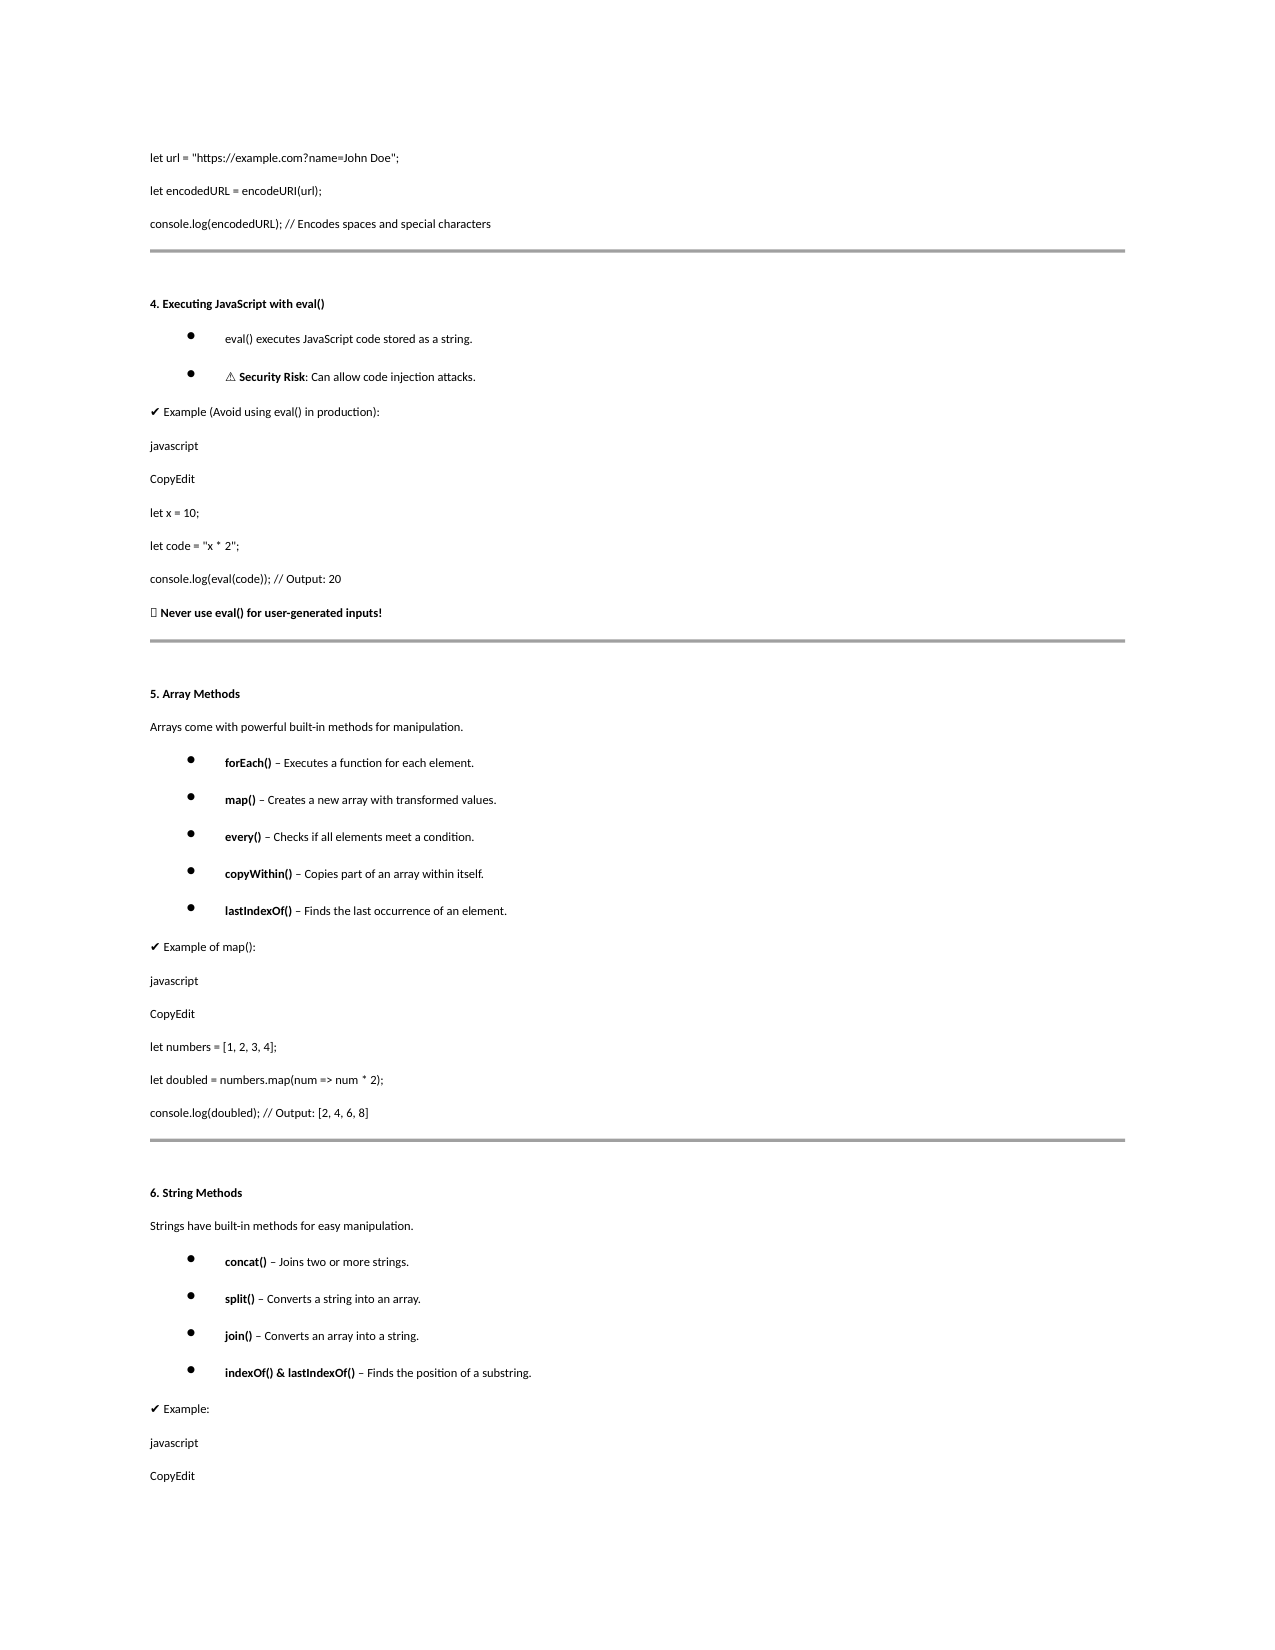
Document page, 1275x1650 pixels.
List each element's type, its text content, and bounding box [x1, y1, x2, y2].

text Strings have built-in methods for easy manipulation. [150, 1219, 1125, 1234]
list join() – Converts an array into a string. [187, 1326, 1125, 1345]
list lastIndexOf() – Finds the last occurrence of an element. [187, 901, 1125, 920]
list copyWithin() – Copies part of an array within itself. [187, 864, 1125, 883]
text javascript [150, 973, 1125, 988]
text 6. String Methods [150, 1186, 1125, 1201]
text CopyEdit [150, 1468, 1125, 1484]
text let code = "x * 2"; [150, 538, 1125, 553]
text console.log(eval(code)); // Output: 20 [150, 571, 1125, 586]
text console.log(doubled); // Output: [2, 4, 6, 8] [150, 1106, 1125, 1121]
text ✔ Example of map(): [150, 938, 1125, 955]
text ✔ Example (Avoid using eval() in production): [150, 403, 1125, 421]
text 🚨 Never use eval() for user-generated inputs! [150, 604, 1125, 621]
text 4. Executing JavaScript with eval() [150, 296, 1125, 312]
text let x = 10; [150, 505, 1125, 520]
list eval() executes JavaScript code stored as a string. [187, 329, 1125, 348]
text 5. Array Methods [150, 686, 1125, 702]
list every() – Checks if all elements meet a condition. [187, 827, 1125, 846]
text let doubled = numbers.map(num => num * 2); [150, 1072, 1125, 1088]
text CopyEdit [150, 472, 1125, 487]
list concat() – Joins two or more strings. [187, 1252, 1125, 1271]
list forEach() – Executes a function for each element. [187, 752, 1125, 771]
text ✔ Example: [150, 1400, 1125, 1417]
text Arrays come with powerful built-in methods for manipulation. [150, 719, 1125, 735]
list map() – Creates a new array with transformed values. [187, 789, 1125, 808]
text console.log(encodedURL); // Encodes spaces and special characters [150, 216, 1125, 232]
list indexOf() & lastIndexOf() – Finds the position of a substring. [187, 1363, 1125, 1382]
text javascript [150, 439, 1125, 454]
list split() – Converts a string into an array. [187, 1289, 1125, 1308]
text javascript [150, 1435, 1125, 1451]
text let numbers = [1, 2, 3, 4]; [150, 1039, 1125, 1054]
text CopyEdit [150, 1006, 1125, 1021]
text let encodedURL = encodeURI(url); [150, 183, 1125, 198]
list ⚠ Security Risk: Can allow code injection attacks. [187, 366, 1125, 385]
text let url = "https://example.com?name=John Doe"; [150, 150, 1125, 165]
